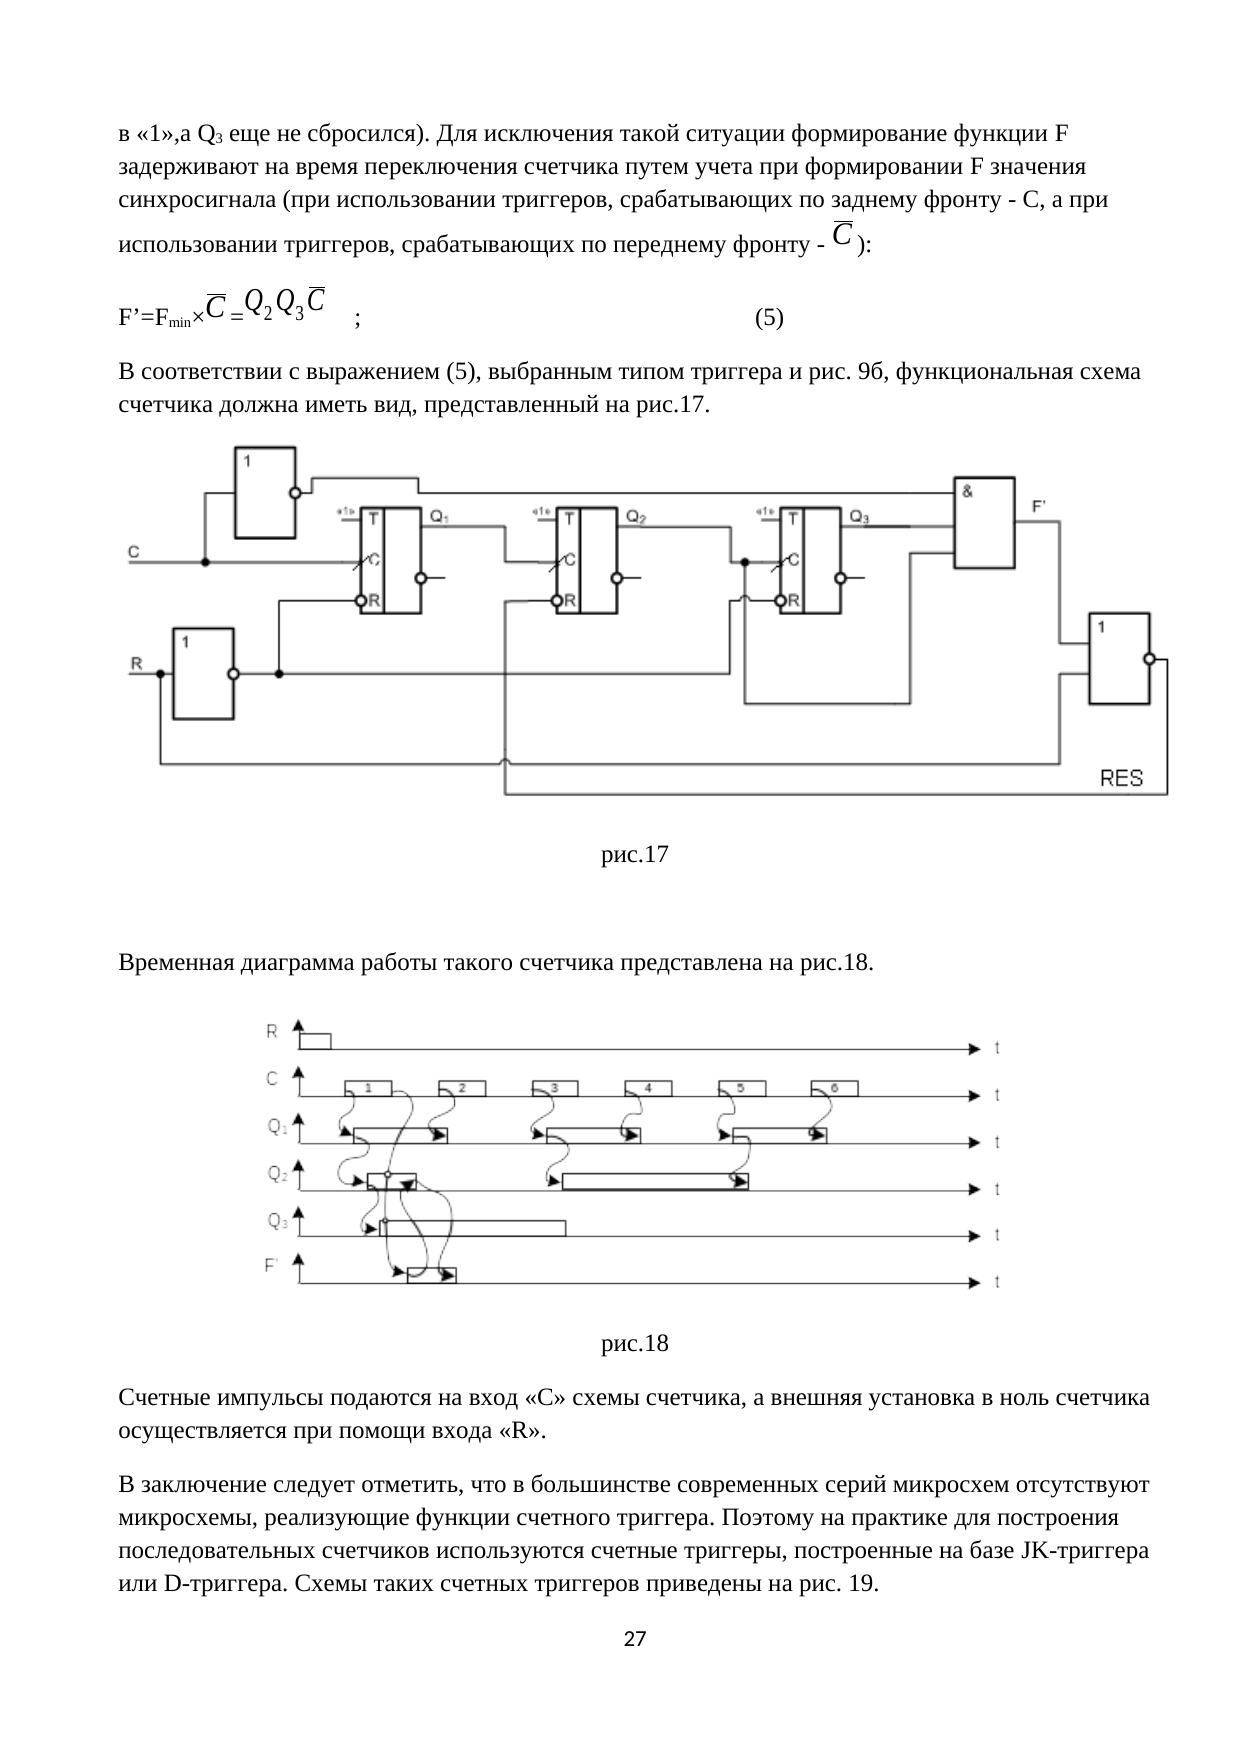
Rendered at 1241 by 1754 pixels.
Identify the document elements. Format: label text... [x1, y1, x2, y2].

text Временная диаграмма работы такого счетчика представлена на рис.18. [118, 947, 1152, 975]
text В соответствии с выражением (5), выбранным типом триггера и рис. 9б, функциональная схема счетчика должна иметь вид, представленный на рис.17. [118, 356, 1152, 417]
text рис.18 [118, 1328, 1152, 1357]
text F’=Fmin×= ; (5) [118, 283, 1152, 331]
text рис.17 [118, 839, 1152, 868]
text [118, 118, 1152, 258]
text В заключение следует отметить, что в большинстве современных серий микросхем отсутствуют микросхемы, реализующие функции счетного триггера. Поэтому на практике для построения последовательных счетчиков используются счетные триггеры, построенные на базе JK-триггера или D-триггера. Схемы таких счетных триггеров приведены на рис. 19. [118, 1469, 1152, 1597]
text Счетные импульсы подаются на вход «С» схемы счетчика, а внешняя установка в ноль счетчика осуществляется при помощи входа «R». [118, 1382, 1152, 1444]
